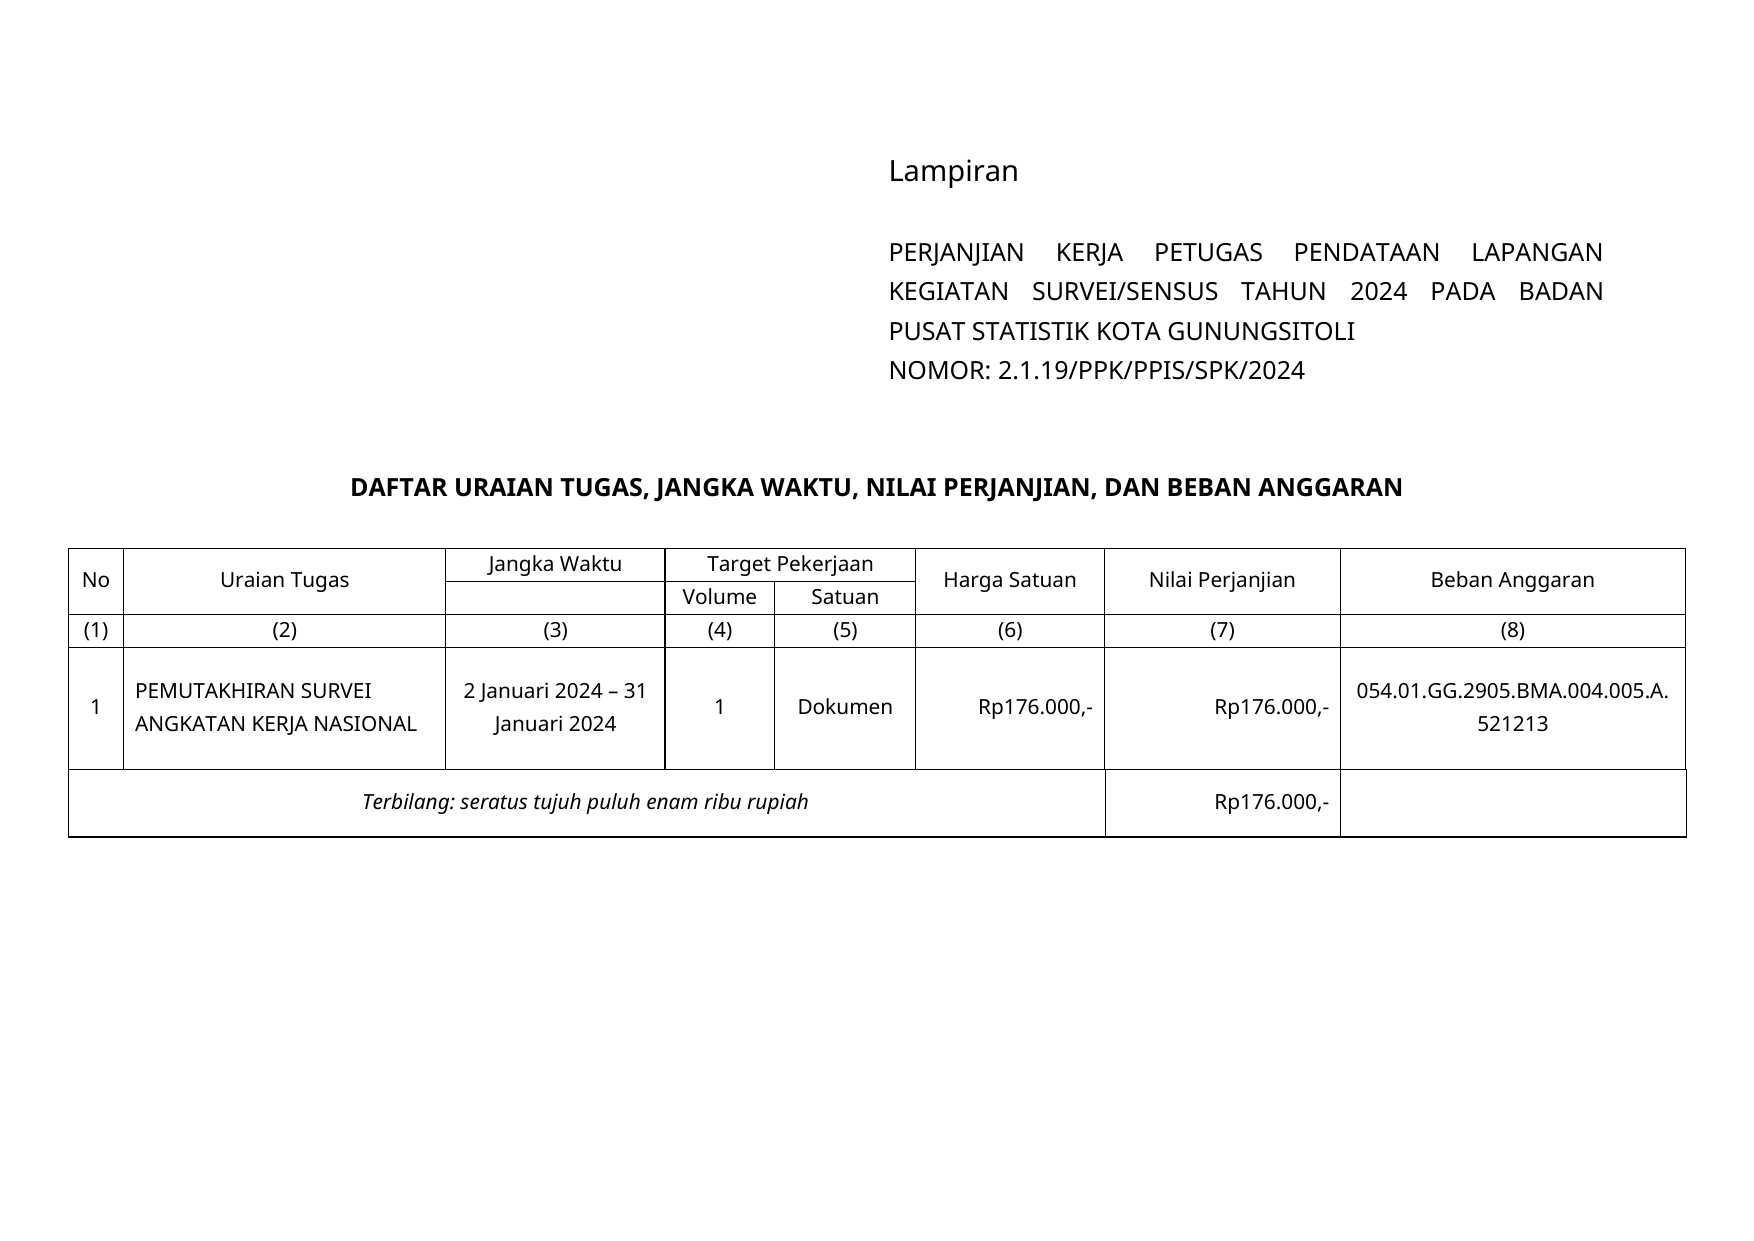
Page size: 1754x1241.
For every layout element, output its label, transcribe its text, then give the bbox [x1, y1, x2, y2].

table_cell Volume [666, 582, 774, 614]
table_cell Rp176.000,- [1106, 770, 1340, 836]
table_cell 054.01.GG.2905.BMA.004.005.A.521213 [1341, 648, 1685, 769]
table_cell (7) [1105, 615, 1340, 647]
table_cell Rp176.000,- [1105, 648, 1340, 769]
text Lampiran [888, 150, 1604, 190]
table_cell Satuan [775, 582, 915, 614]
table_header Uraian Tugas [124, 549, 445, 614]
table_cell PEMUTAKHIRAN SURVEI ANGKATAN KERJA NASIONAL [124, 648, 445, 769]
text NOMOR: 2.1.19/PPK/PPIS/SPK/2024 [888, 352, 1604, 386]
table_cell Terbilang: seratus tujuh puluh enam ribu rupiah [69, 770, 1105, 836]
table_cell (1) [69, 615, 123, 647]
table_cell (2) [124, 615, 445, 647]
table_header Target Pekerjaan [666, 549, 915, 581]
table_cell [446, 582, 664, 614]
table_cell [1341, 770, 1686, 836]
table_cell Dokumen [775, 648, 915, 769]
table_cell 1 [666, 648, 774, 769]
table_cell Rp176.000,- [916, 648, 1104, 769]
table_cell (3) [446, 615, 664, 647]
table_header Nilai Perjanjian [1105, 549, 1340, 614]
text PERJANJIAN KERJA PETUGAS PENDATAAN LAPANGAN KEGIATAN SURVEI/SENSUS TAHUN 2024 PADA BADAN PUSAT STATISTIK KOTA GUNUNGSITOLI [888, 235, 1604, 347]
table_cell (5) [775, 615, 915, 647]
text DAFTAR URAIAN TUGAS, JANGKA WAKTU, NILAI PERJANJIAN, DAN BEBAN ANGGARAN [150, 470, 1604, 504]
table_cell 1 [69, 648, 123, 769]
table_cell (6) [916, 615, 1104, 647]
table_header Jangka Waktu [446, 549, 664, 581]
table_header Harga Satuan [916, 549, 1104, 614]
table_cell 2 Januari 2024 – 31 Januari 2024 [446, 648, 664, 769]
table_cell (8) [1341, 615, 1685, 647]
table_header No [69, 549, 123, 614]
table_cell (4) [666, 615, 774, 647]
table_header Beban Anggaran [1341, 549, 1685, 614]
